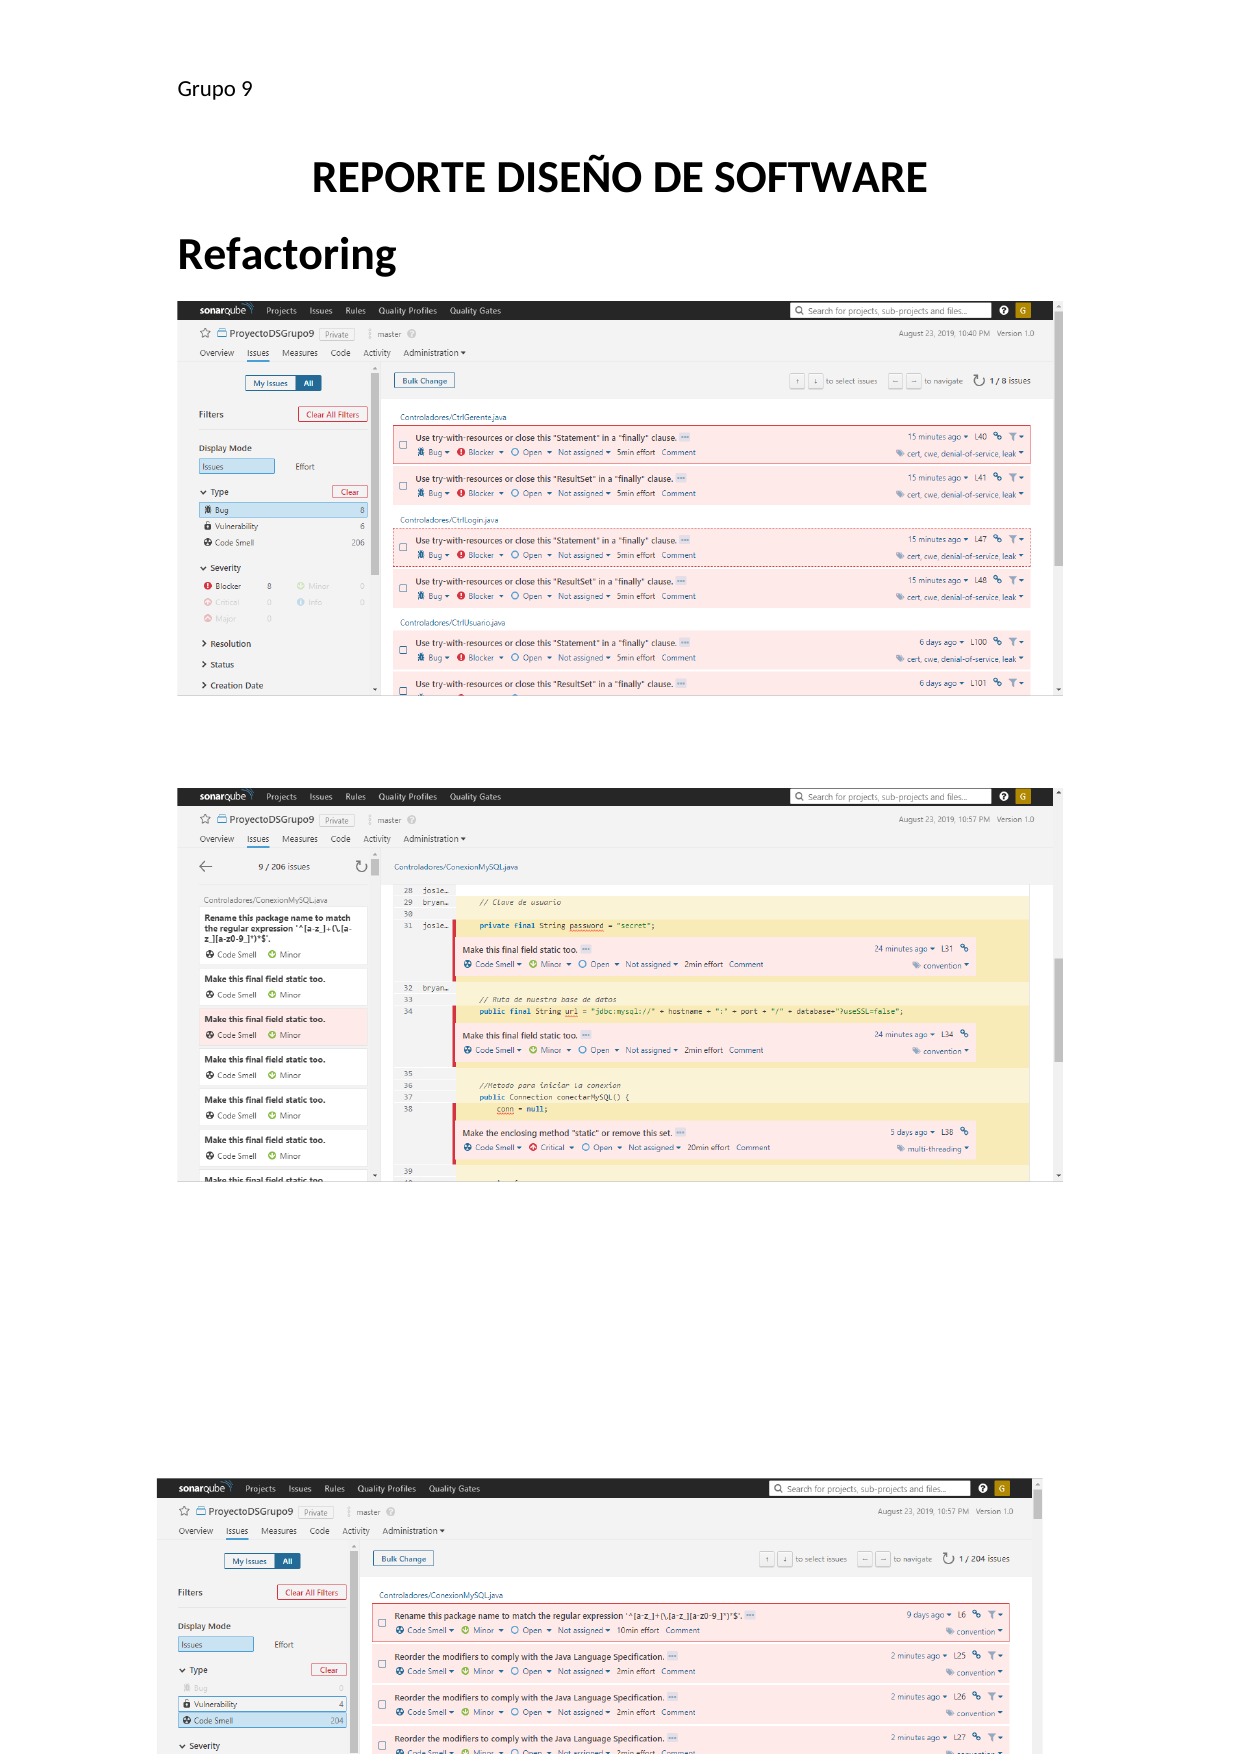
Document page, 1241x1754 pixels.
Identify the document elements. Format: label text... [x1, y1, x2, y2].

picture [177, 788, 1063, 1183]
picture [156, 1477, 1043, 1754]
text REPORTE DISEÑO DE SOFTWARE [177, 148, 1063, 203]
picture [177, 301, 1063, 696]
text Refactoring [177, 224, 1063, 281]
